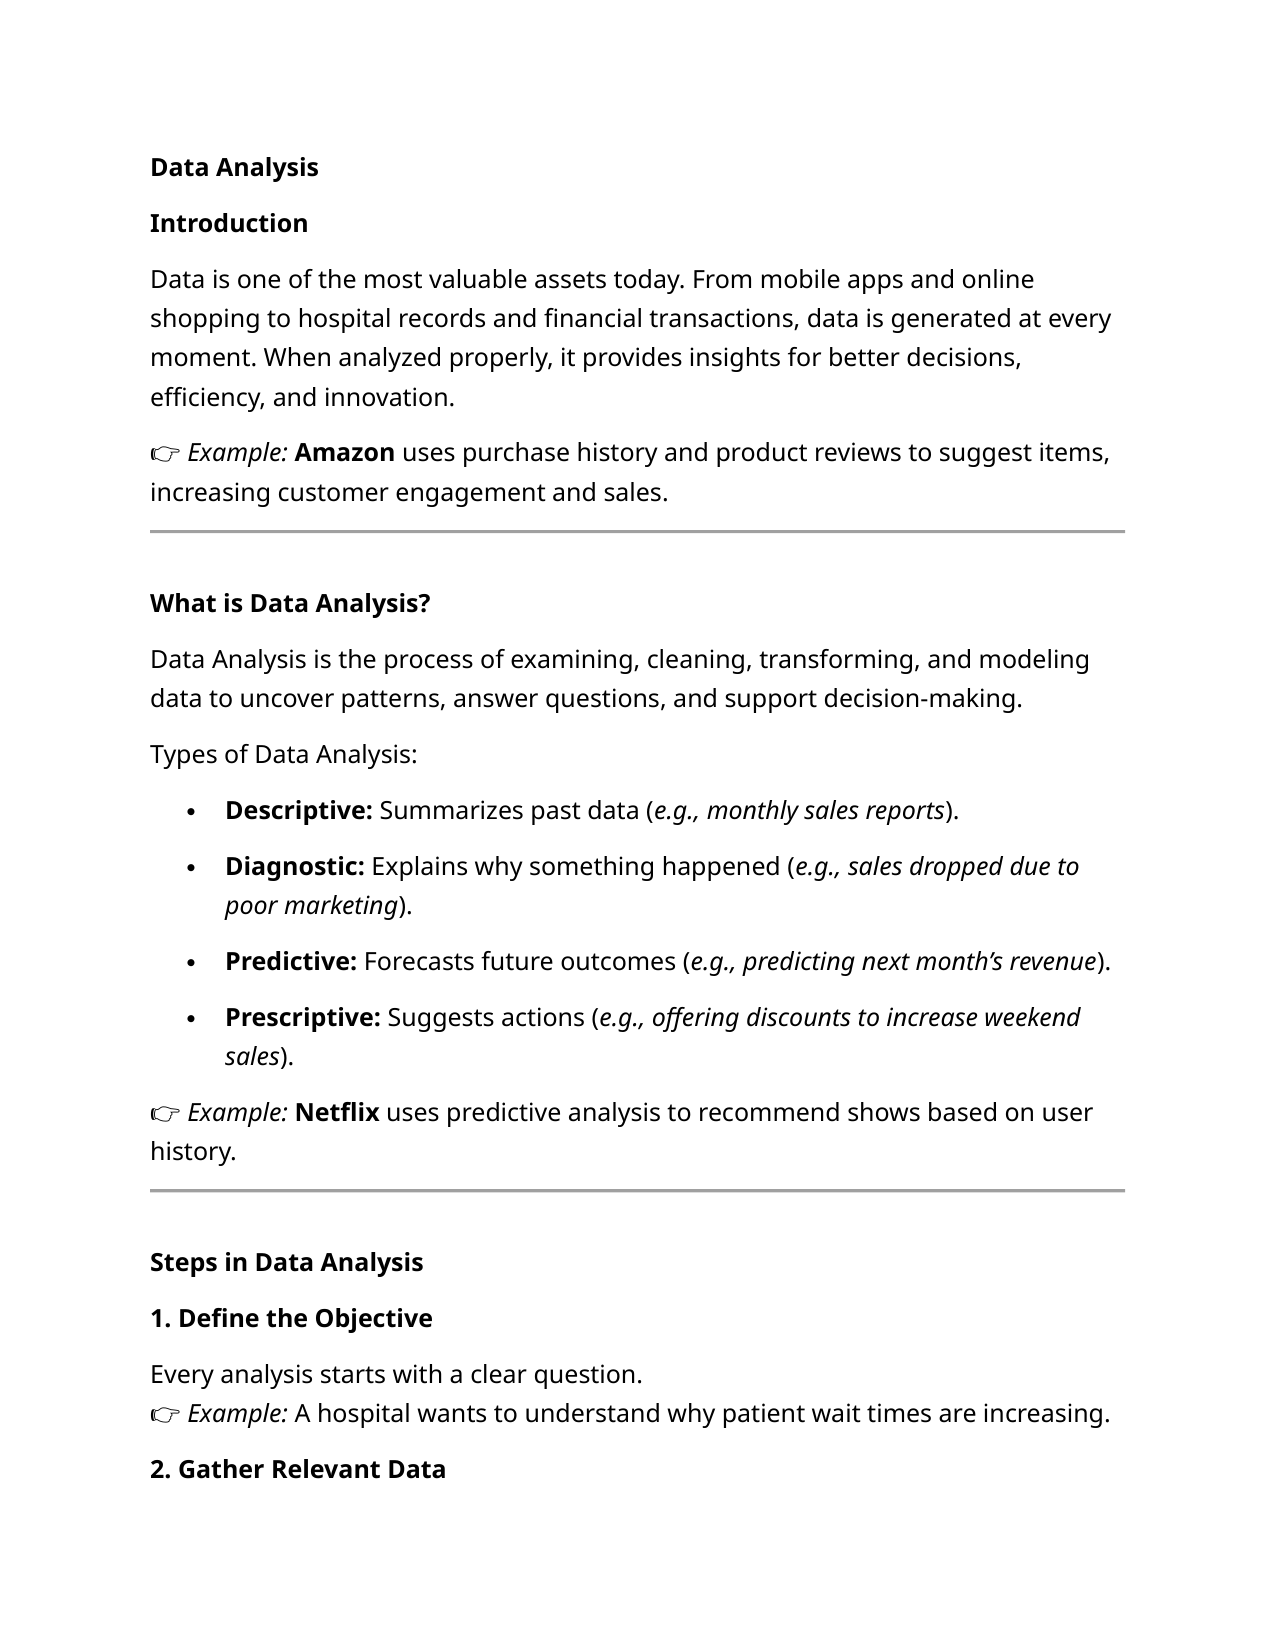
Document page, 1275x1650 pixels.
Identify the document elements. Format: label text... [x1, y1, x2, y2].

list Predictive: Forecasts future outcomes (e.g., predicting next month’s revenue). [187, 943, 1125, 977]
text 2. Gather Relevant Data [150, 1452, 1125, 1486]
text 👉 Example: Amazon uses purchase history and product reviews to suggest items, increasing customer engagement and sales. [150, 435, 1125, 508]
text Data is one of the most valuable assets today. From mobile apps and online shopping to hospital records and financial transactions, data is generated at every moment. When analyzed properly, it provides insights for better decisions, efficiency, and innovation. [150, 262, 1125, 413]
list Diagnostic: Explains why something happened (e.g., sales dropped due to poor marketing). [187, 848, 1125, 922]
text What is Data Analysis? [150, 586, 1125, 620]
text 1. Define the Objective [150, 1301, 1125, 1335]
list Prescriptive: Suggests actions (e.g., offering discounts to increase weekend sales). [187, 999, 1125, 1072]
list Descriptive: Summarizes past data (e.g., monthly sales reports). [187, 792, 1125, 827]
text Data Analysis is the process of examining, cleaning, transforming, and modeling data to uncover patterns, answer questions, and support decision-making. [150, 642, 1125, 715]
text Introduction [150, 206, 1125, 240]
text Every analysis starts with a clear question. 👉 Example: A hospital wants to understand why patient wait times are increasing. [150, 1357, 1125, 1430]
text 👉 Example: Netflix uses predictive analysis to recommend shows based on user history. [150, 1094, 1125, 1167]
text Types of Data Analysis: [150, 737, 1125, 771]
text Steps in Data Analysis [150, 1245, 1125, 1279]
text Data Analysis [150, 150, 1125, 184]
